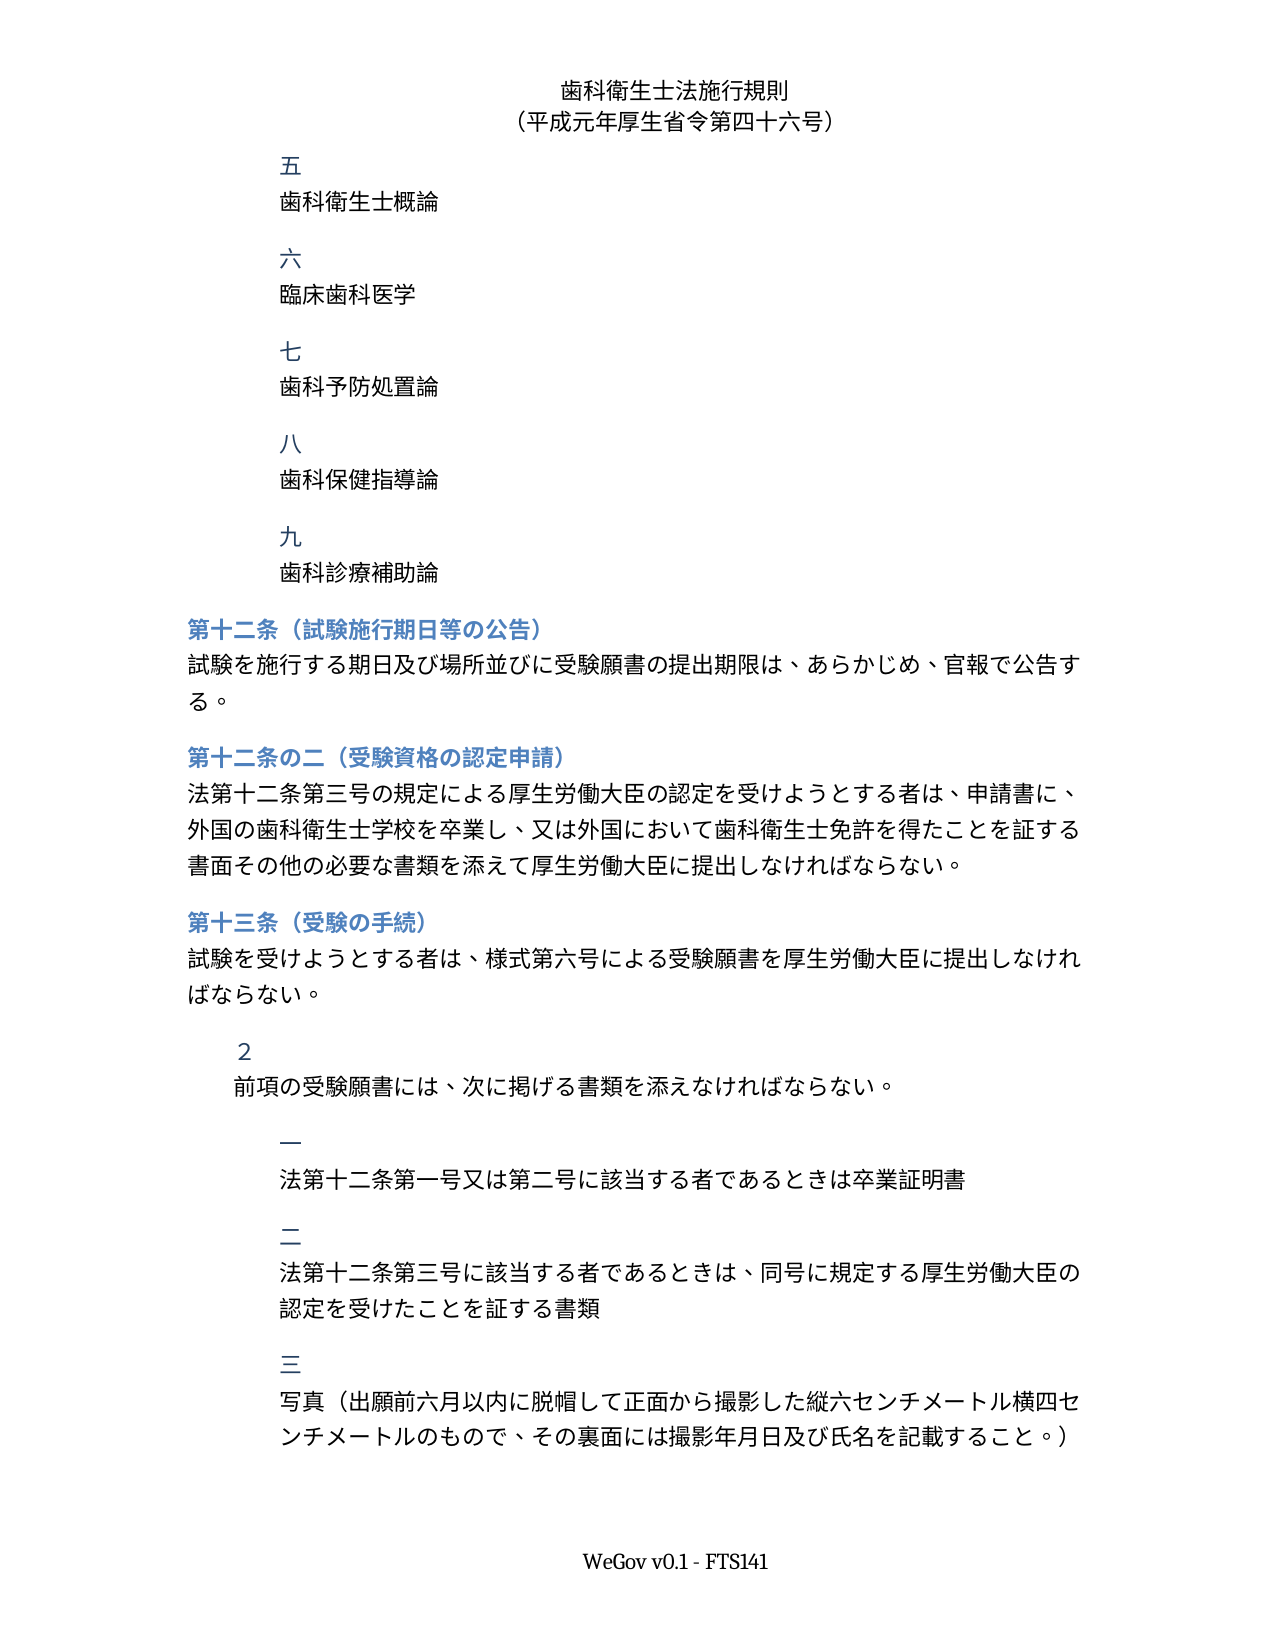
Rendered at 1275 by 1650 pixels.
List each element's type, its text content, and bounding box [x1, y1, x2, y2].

subtitle 一 [279, 1128, 1087, 1159]
subtitle 七 [279, 335, 1087, 367]
subtitle 三 [279, 1349, 1087, 1381]
subtitle 五 [279, 150, 1087, 181]
subtitle 九 [279, 521, 1087, 552]
text 歯科衛生士概論 [279, 186, 1087, 217]
subtitle ２ [233, 1035, 1087, 1067]
subtitle 六 [279, 243, 1087, 274]
text 法第十二条第三号に該当する者であるときは、同号に規定する厚生労働大臣の認定を受けたことを証する書類 [279, 1257, 1087, 1324]
text 法第十二条第一号又は第二号に該当する者であるときは卒業証明書 [279, 1164, 1087, 1195]
subtitle 二 [279, 1221, 1087, 1252]
text 試験を受けようとする者は、様式第六号による受験願書を厚生労働大臣に提出しなければならない。 [187, 943, 1087, 1010]
text 歯科保健指導論 [279, 464, 1087, 495]
subtitle 八 [279, 428, 1087, 459]
text 臨床歯科医学 [279, 279, 1087, 310]
subtitle 第十三条（受験の手続） [187, 907, 1087, 938]
text 歯科診療補助論 [279, 557, 1087, 588]
text 前項の受験願書には、次に掲げる書類を添えなければならない。 [233, 1071, 1087, 1103]
text 写真（出願前六月以内に脱帽して正面から撮影した縦六センチメートル横四センチメートルのもので、その裏面には撮影年月日及び氏名を記載すること。） [279, 1385, 1087, 1453]
subtitle 第十二条（試験施行期日等の公告） [187, 613, 1087, 645]
text 法第十二条第三号の規定による厚生労働大臣の認定を受けようとする者は、申請書に、外国の歯科衛生士学校を卒業し、又は外国において歯科衛生士免許を得たことを証する書面その他の必要な書類を添えて厚生労働大臣に提出しなければならない。 [187, 778, 1087, 881]
subtitle 第十二条の二（受験資格の認定申請） [187, 742, 1087, 773]
text 試験を施行する期日及び場所並びに受験願書の提出期限は、あらかじめ、官報で公告する。 [187, 649, 1087, 717]
text 歯科予防処置論 [279, 371, 1087, 403]
